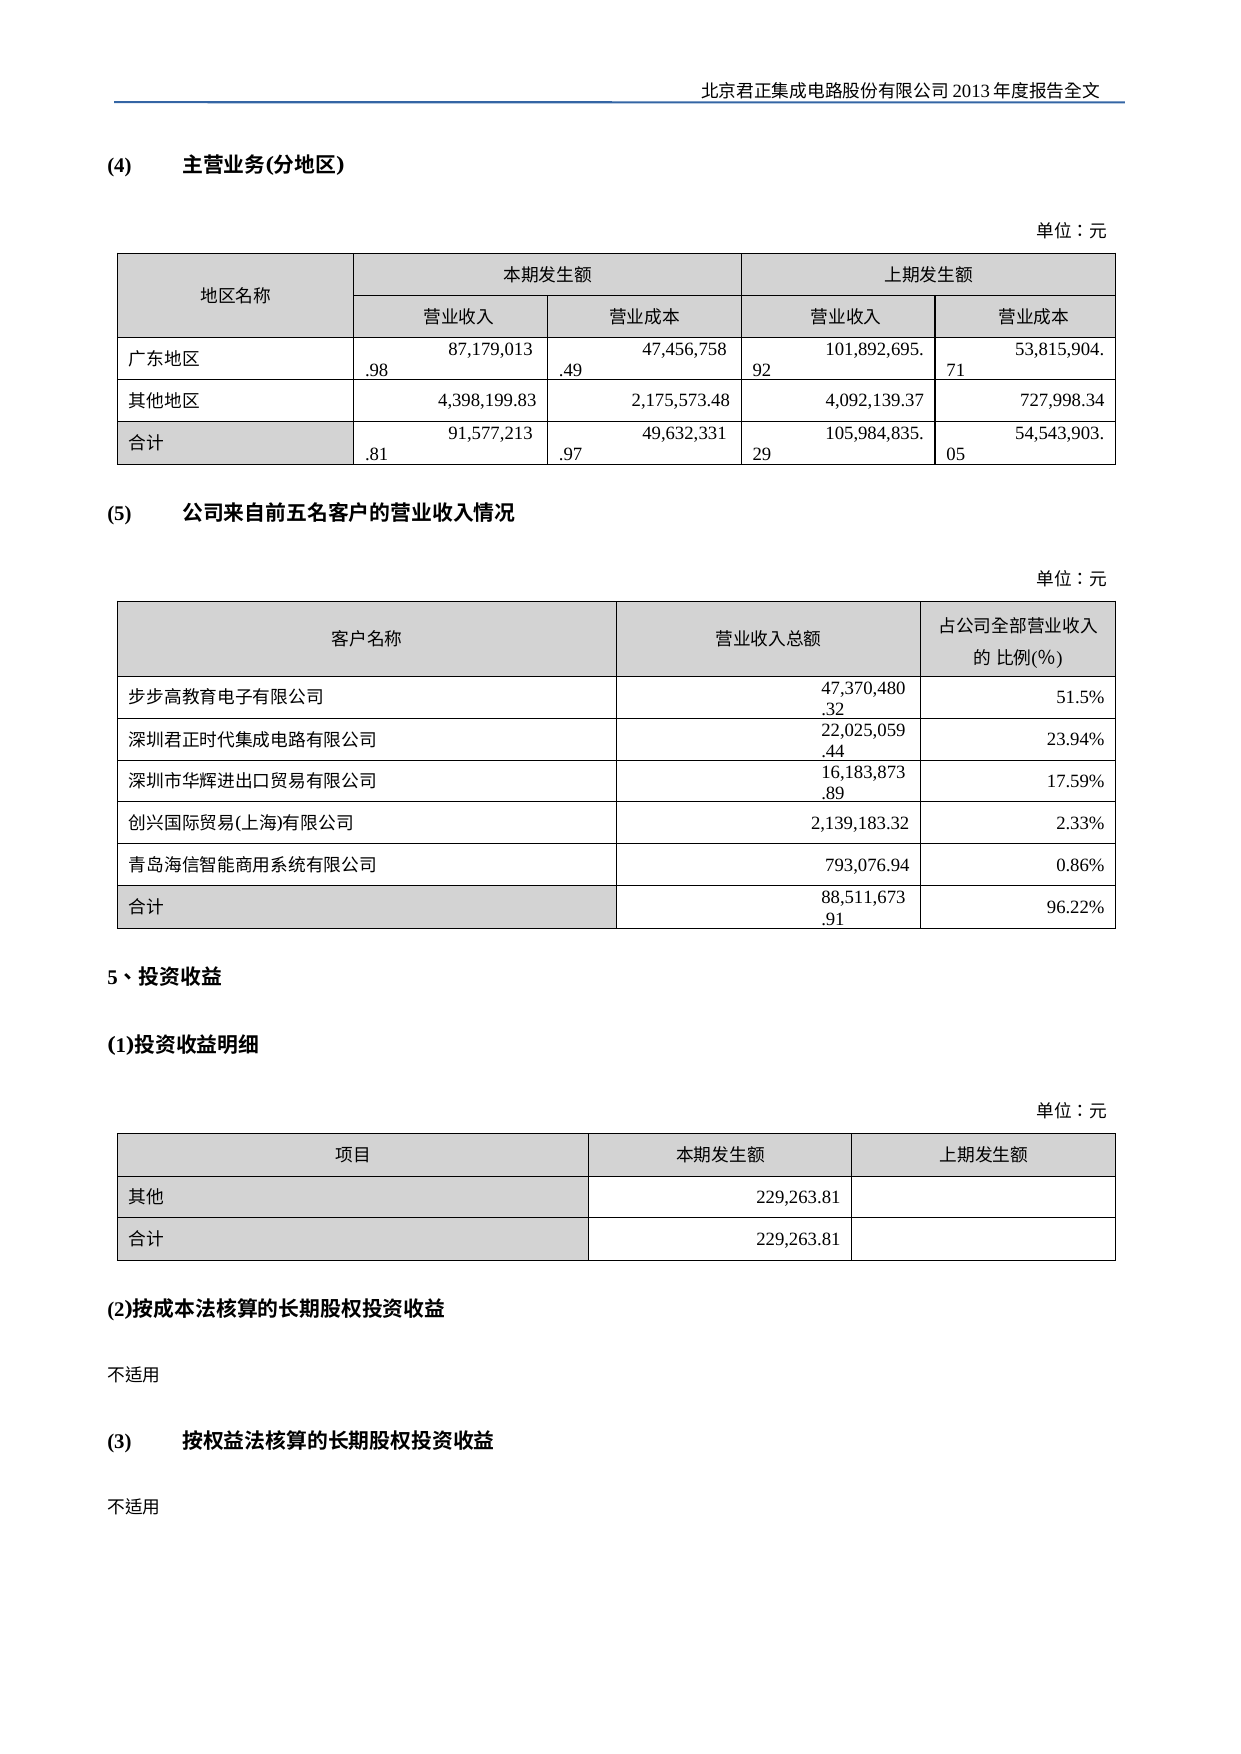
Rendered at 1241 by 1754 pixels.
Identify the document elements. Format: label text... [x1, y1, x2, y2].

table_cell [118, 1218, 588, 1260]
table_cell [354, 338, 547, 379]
text 不适用 [107, 1362, 1126, 1387]
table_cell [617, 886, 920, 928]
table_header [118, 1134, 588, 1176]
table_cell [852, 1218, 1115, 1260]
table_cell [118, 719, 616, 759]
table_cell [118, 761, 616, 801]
list 主营业务(分地区) [107, 150, 1126, 178]
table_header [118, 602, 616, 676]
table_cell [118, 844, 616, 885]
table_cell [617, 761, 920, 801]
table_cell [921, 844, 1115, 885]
text 单位：元 [1036, 1098, 1126, 1123]
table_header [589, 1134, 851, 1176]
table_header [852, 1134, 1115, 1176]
list 公司来自前五名客户的营业收入情况 [107, 498, 1126, 526]
text 5、投资收益 [107, 962, 1126, 991]
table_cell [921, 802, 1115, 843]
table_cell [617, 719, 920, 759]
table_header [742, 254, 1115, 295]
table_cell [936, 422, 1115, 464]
text 不适用 [107, 1494, 1126, 1518]
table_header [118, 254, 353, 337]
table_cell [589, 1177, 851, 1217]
text 单位：元 [1036, 218, 1126, 242]
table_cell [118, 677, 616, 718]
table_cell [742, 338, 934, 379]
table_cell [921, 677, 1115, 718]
list 按权益法核算的长期股权投资收益 [107, 1426, 1126, 1454]
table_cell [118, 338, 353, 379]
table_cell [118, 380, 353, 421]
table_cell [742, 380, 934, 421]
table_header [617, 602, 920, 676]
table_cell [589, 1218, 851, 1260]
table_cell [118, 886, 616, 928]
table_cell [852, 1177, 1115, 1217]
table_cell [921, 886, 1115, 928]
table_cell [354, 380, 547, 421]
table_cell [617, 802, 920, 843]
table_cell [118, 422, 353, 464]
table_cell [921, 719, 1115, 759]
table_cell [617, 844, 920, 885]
text 单位：元 [1036, 566, 1126, 590]
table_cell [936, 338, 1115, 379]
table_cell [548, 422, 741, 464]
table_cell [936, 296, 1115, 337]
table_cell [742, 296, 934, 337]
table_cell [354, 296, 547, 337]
text (2)按成本法核算的长期股权投资收益 [107, 1294, 1126, 1323]
text (1)投资收益明细 [107, 1030, 1126, 1059]
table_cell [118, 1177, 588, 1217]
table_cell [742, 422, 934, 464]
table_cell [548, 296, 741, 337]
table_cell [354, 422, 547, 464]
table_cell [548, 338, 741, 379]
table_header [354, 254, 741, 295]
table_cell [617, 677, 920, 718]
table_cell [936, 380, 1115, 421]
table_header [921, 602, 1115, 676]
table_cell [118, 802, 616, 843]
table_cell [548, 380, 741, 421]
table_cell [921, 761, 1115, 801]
